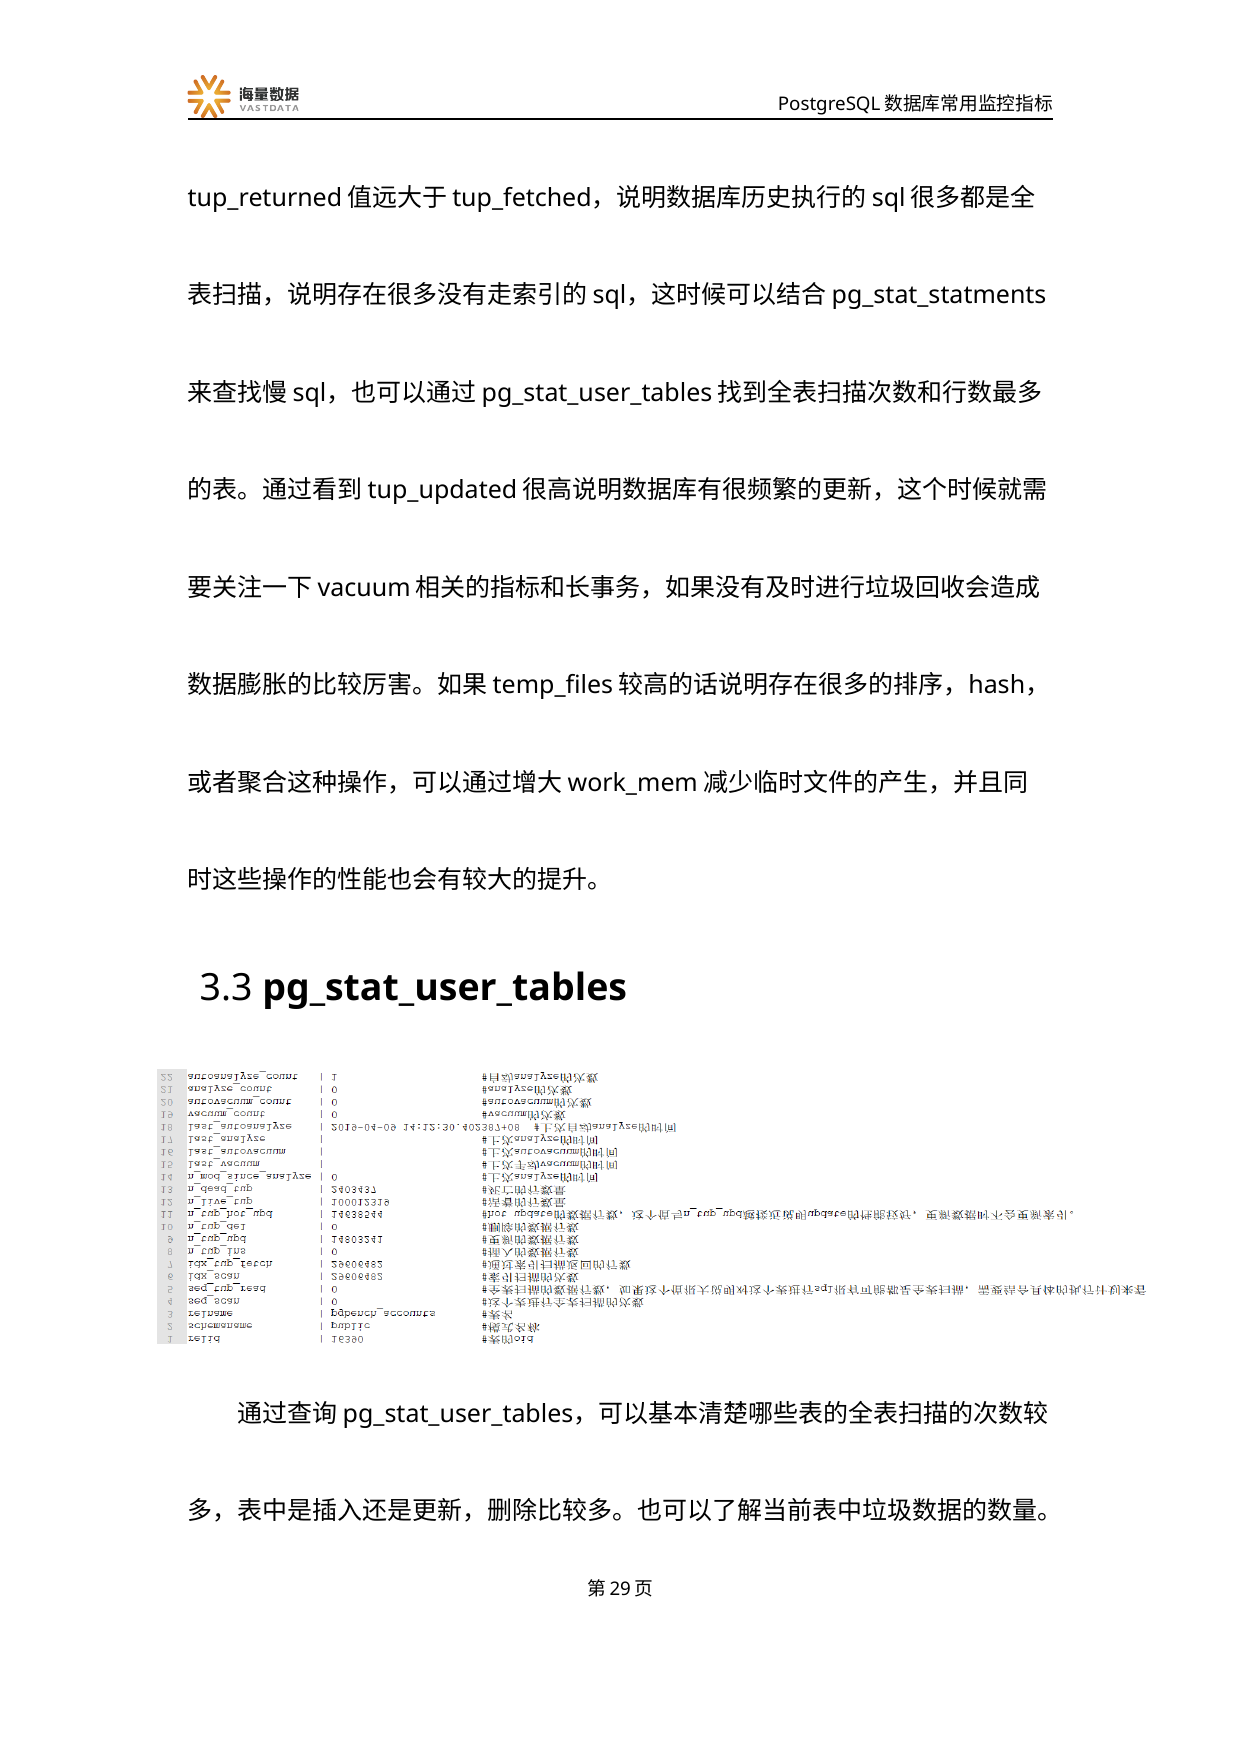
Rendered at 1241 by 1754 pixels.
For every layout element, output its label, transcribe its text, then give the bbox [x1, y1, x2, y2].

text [187, 163, 1053, 911]
text 通过查询pg_stat_user_tables，可以基本清楚哪些表的全表扫描的次数较多，表中是插入还是更新，删除比较多。也可以了解当前表中垃圾数据的数量。 [187, 1379, 1053, 1541]
picture [187, 75, 299, 118]
picture [157, 1069, 1147, 1344]
subtitle pg_stat_user_tables [199, 954, 1053, 1019]
